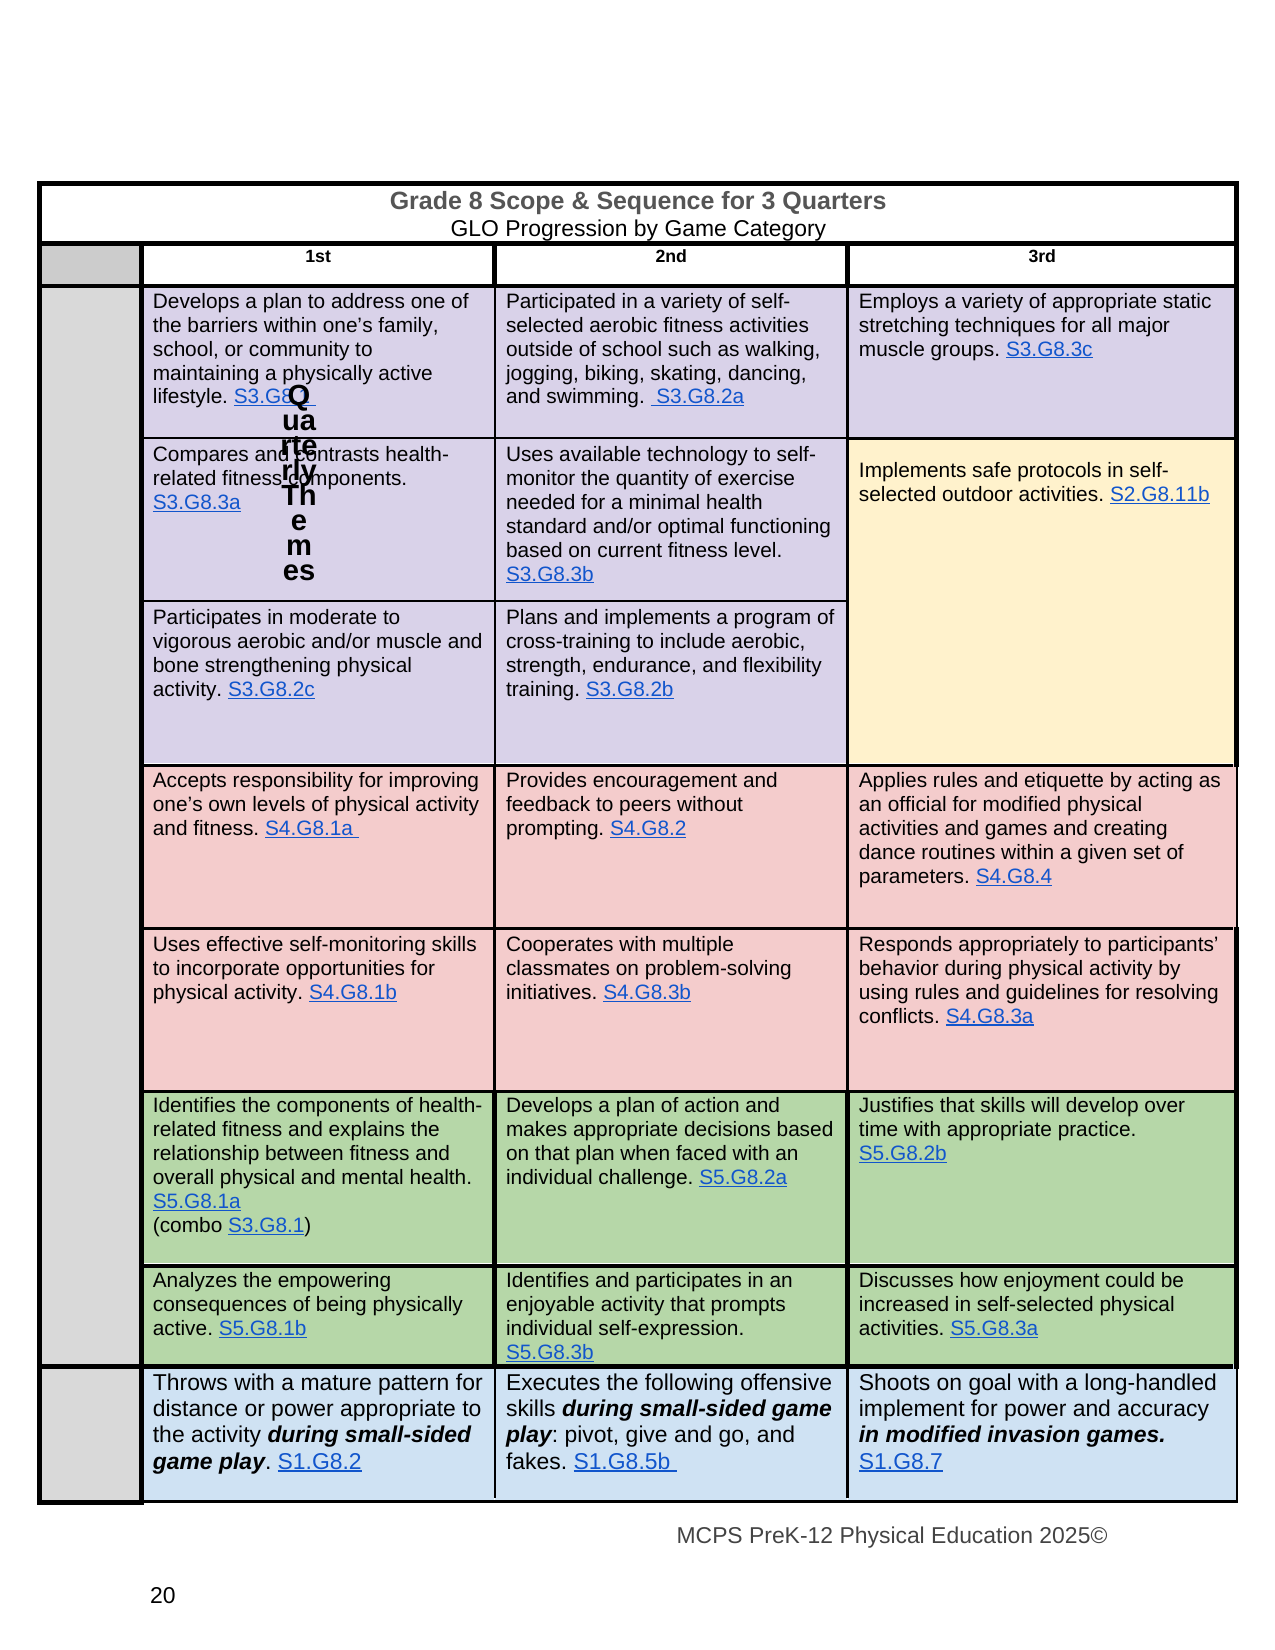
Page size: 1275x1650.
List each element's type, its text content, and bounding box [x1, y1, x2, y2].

table_cell [42, 246, 139, 284]
table_cell [42, 288, 139, 1364]
table_cell Shoots on goal with a long-handled implement for power and accuracy in modified invasion games. S1.G8.7 [848, 1364, 1236, 1500]
table_cell Compares and contrasts health-related fitness components. S3.G8.3a [144, 439, 494, 600]
table_cell Develops a plan to address one of the barriers within one’s family, school, or community to maintaining a physically active lifestyle. S3.G8.1 [144, 288, 494, 437]
table_cell Participates in moderate to vigorous aerobic and/or muscle and bone strengthening physical activity. S3.G8.2c [144, 602, 494, 763]
table_cell Responds appropriately to participants’ behavior during physical activity by using rules and guidelines for resolving conflicts. S4.G8.3a [849, 927, 1234, 1090]
table_cell Implements safe protocols in self-selected outdoor activities. S2.G8.11b [849, 440, 1234, 763]
table_cell Applies rules and etiquette by acting as an official for modified physical activities and games and creating dance routines within a given set of parameters. S4.G8.4 [849, 764, 1236, 927]
table_cell Develops a plan of action and makes appropriate decisions based on that plan when faced with an individual challenge. S5.G8.2a [497, 1093, 845, 1263]
table_cell Justifies that skills will develop over time with appropriate practice. S5.G8.2b [850, 1093, 1234, 1263]
table_cell 1st [144, 246, 492, 284]
table_cell Provides encouragement and feedback to peers without prompting. S4.G8.2 [496, 767, 846, 927]
table_cell Uses effective self-monitoring skills to incorporate opportunities for physical activity. S4.G8.1b [144, 930, 493, 1090]
table_cell Identifies and participates in an enjoyable activity that prompts individual self-expression. S5.G8.3b [497, 1268, 845, 1364]
table_cell Employs a variety of appropriate static stretching techniques for all major muscle groups. S3.G8.3c [849, 288, 1234, 437]
table_cell Throws with a mature pattern for distance or power appropriate to the activity during small-sided game play. S1.G8.2 [144, 1369, 494, 1500]
table_cell Discusses how enjoyment could be increased in self-selected physical activities. S5.G8.3a [850, 1268, 1234, 1364]
table_cell Participated in a variety of self-selected aerobic fitness activities outside of school such as walking, jogging, biking, skating, dancing, and swimming. S3.G8.2a [496, 288, 846, 437]
table_cell Identifies the components of health-related fitness and explains the relationship between fitness and overall physical and mental health. S5.G8.1a (combo S3.G8.1) [144, 1093, 492, 1263]
table_cell [42, 1369, 139, 1500]
table_cell Accepts responsibility for improving one’s own levels of physical activity and fitness. S4.G8.1a [144, 767, 493, 927]
table_cell Plans and implements a program of cross-training to include aerobic, strength, endurance, and flexibility training. S3.G8.2b [496, 602, 846, 763]
table_cell Cooperates with multiple classmates on problem-solving initiatives. S4.G8.3b [496, 930, 846, 1090]
table_cell 3rd [850, 246, 1234, 284]
table_cell Analyzes the empowering consequences of being physically active. S5.G8.1b [144, 1268, 492, 1364]
table_header Grade 8 Scope & Sequence for 3 Quarters GLO Progression by Game Category [42, 186, 1234, 241]
table_cell 2nd [497, 246, 845, 284]
table_cell Executes the following offensive skills during small-sided game play: pivot, give and go, and fakes. S1.G8.5b [495, 1369, 847, 1500]
table_cell Uses available technology to self-monitor the quantity of exercise needed for a minimal health standard and/or optimal functioning based on current fitness level. S3.G8.3b [496, 439, 846, 600]
